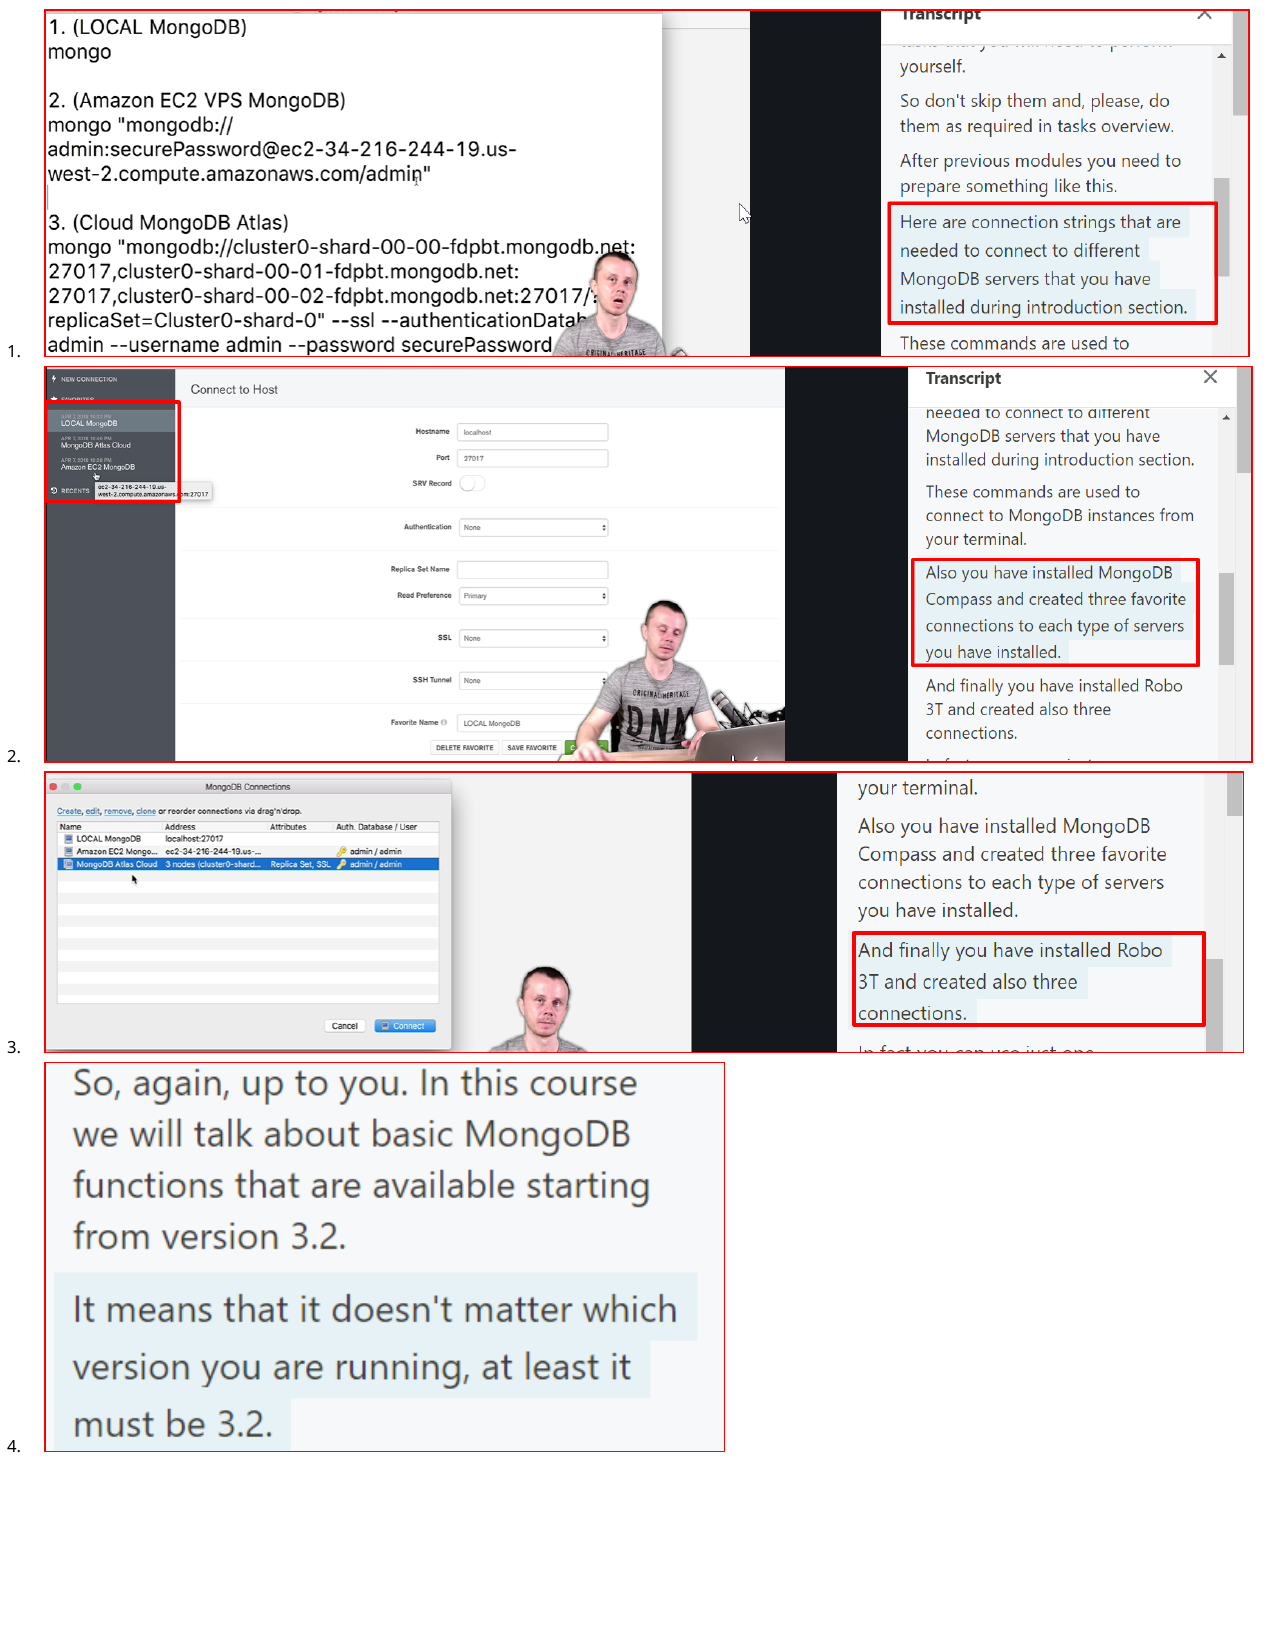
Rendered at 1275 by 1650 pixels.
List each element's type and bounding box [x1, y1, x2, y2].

picture [46, 1063, 724, 1451]
picture [46, 11, 1248, 356]
picture [46, 773, 1243, 1052]
picture [46, 367, 1251, 761]
